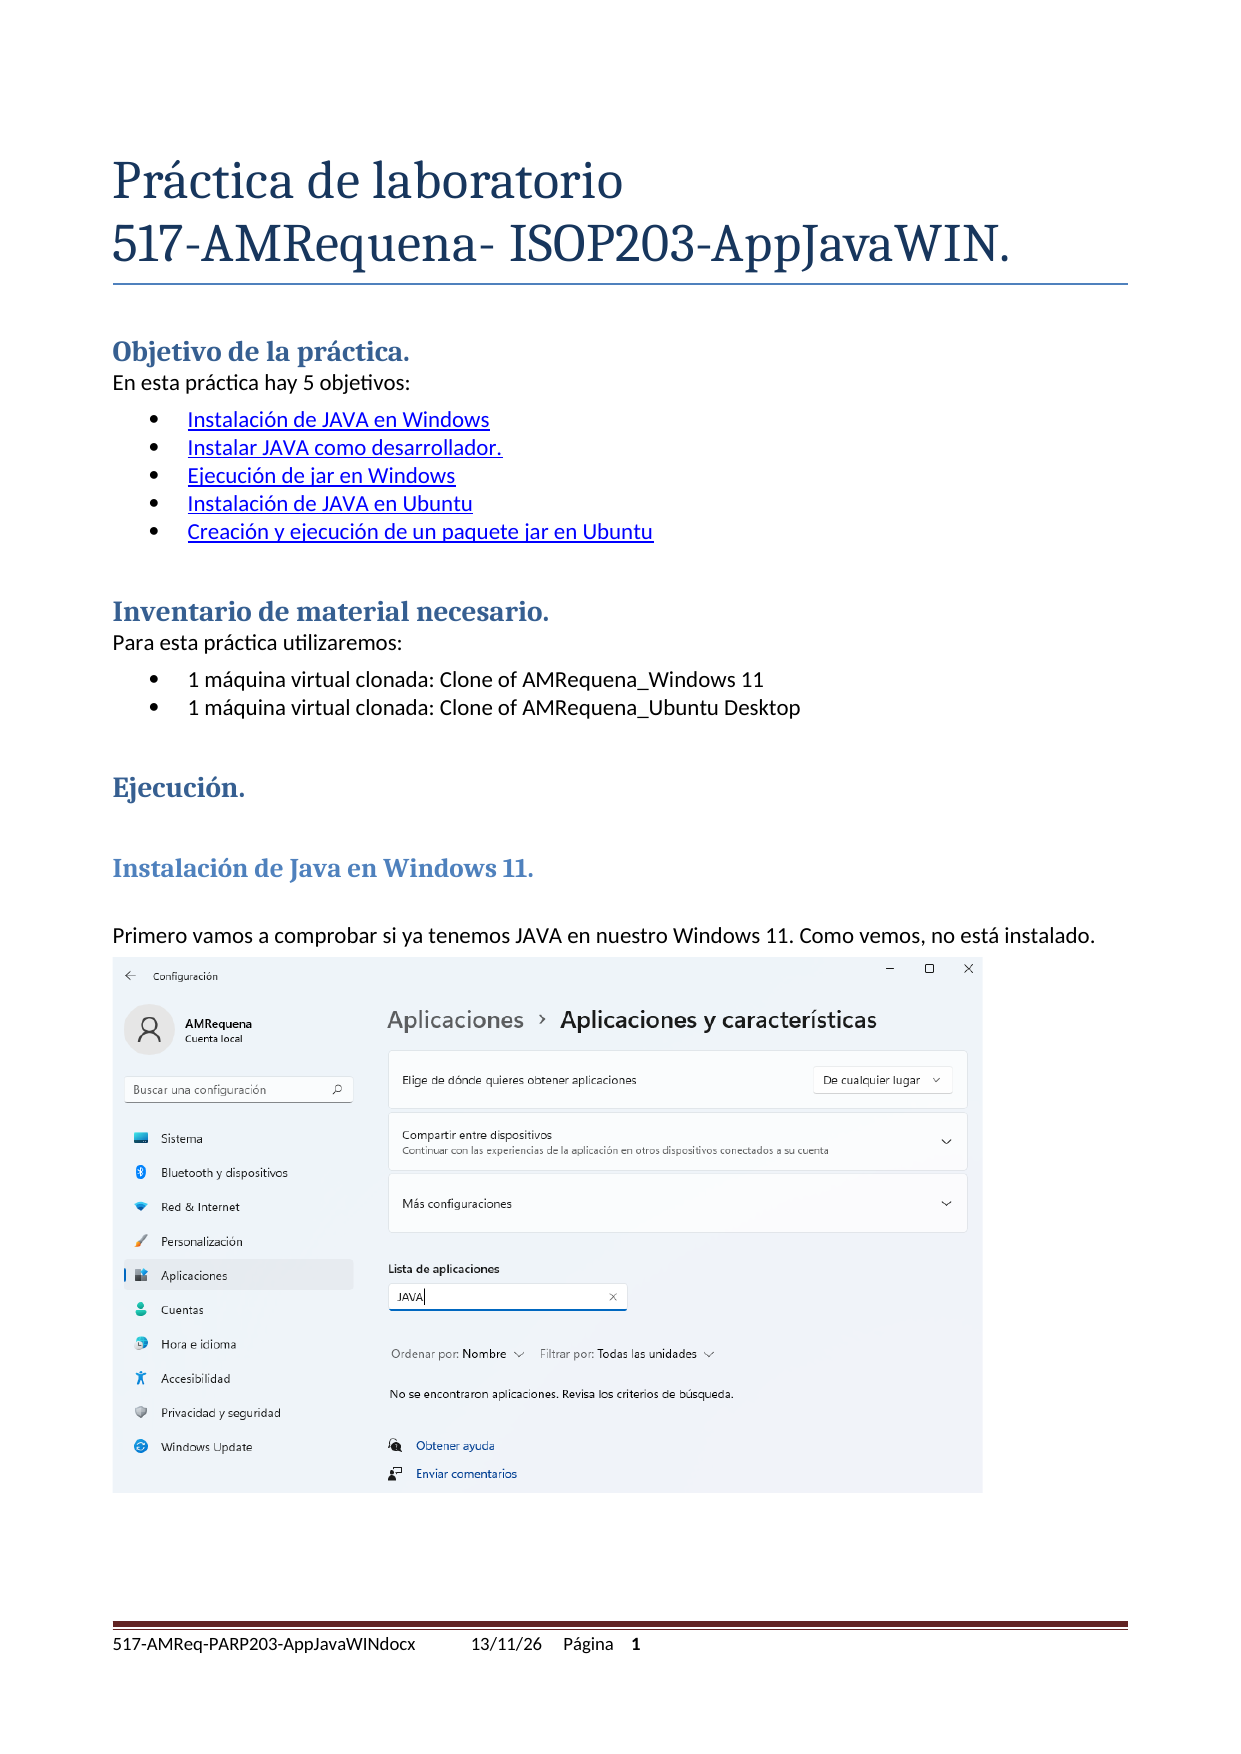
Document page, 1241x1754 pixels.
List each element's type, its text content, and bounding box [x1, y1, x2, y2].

subtitle Instalación de Java en Windows 11. [112, 853, 1128, 884]
text Para esta práctica utilizaremos: [112, 628, 1128, 657]
list 1 máquina virtual clonada: Clone of AMRequena_Windows 11 [150, 665, 1128, 693]
picture [112, 957, 983, 1493]
subtitle Inventario de material necesario. [112, 595, 1128, 628]
subtitle Objetivo de la práctica. [112, 335, 1128, 368]
list Creación y ejecución de un paquete jar en Ubuntu [150, 517, 1128, 545]
subtitle Ejecución. [112, 771, 1128, 804]
list Instalación de JAVA en Ubuntu [150, 489, 1128, 517]
list Instalación de JAVA en Windows [150, 405, 1128, 433]
text En esta práctica hay 5 objetivos: [112, 368, 1128, 397]
title Práctica de laboratorio [112, 150, 1128, 212]
title 517-AMRequena- ISOP203-AppJavaWIN. [112, 212, 1128, 285]
list Instalar JAVA como desarrollador. [150, 433, 1128, 461]
list 1 máquina virtual clonada: Clone of AMRequena_Ubuntu Desktop [150, 693, 1128, 721]
text Primero vamos a comprobar si ya tenemos JAVA en nuestro Windows 11. Como vemos, no está instalado. [112, 921, 1128, 949]
list Ejecución de jar en Windows [150, 461, 1128, 489]
